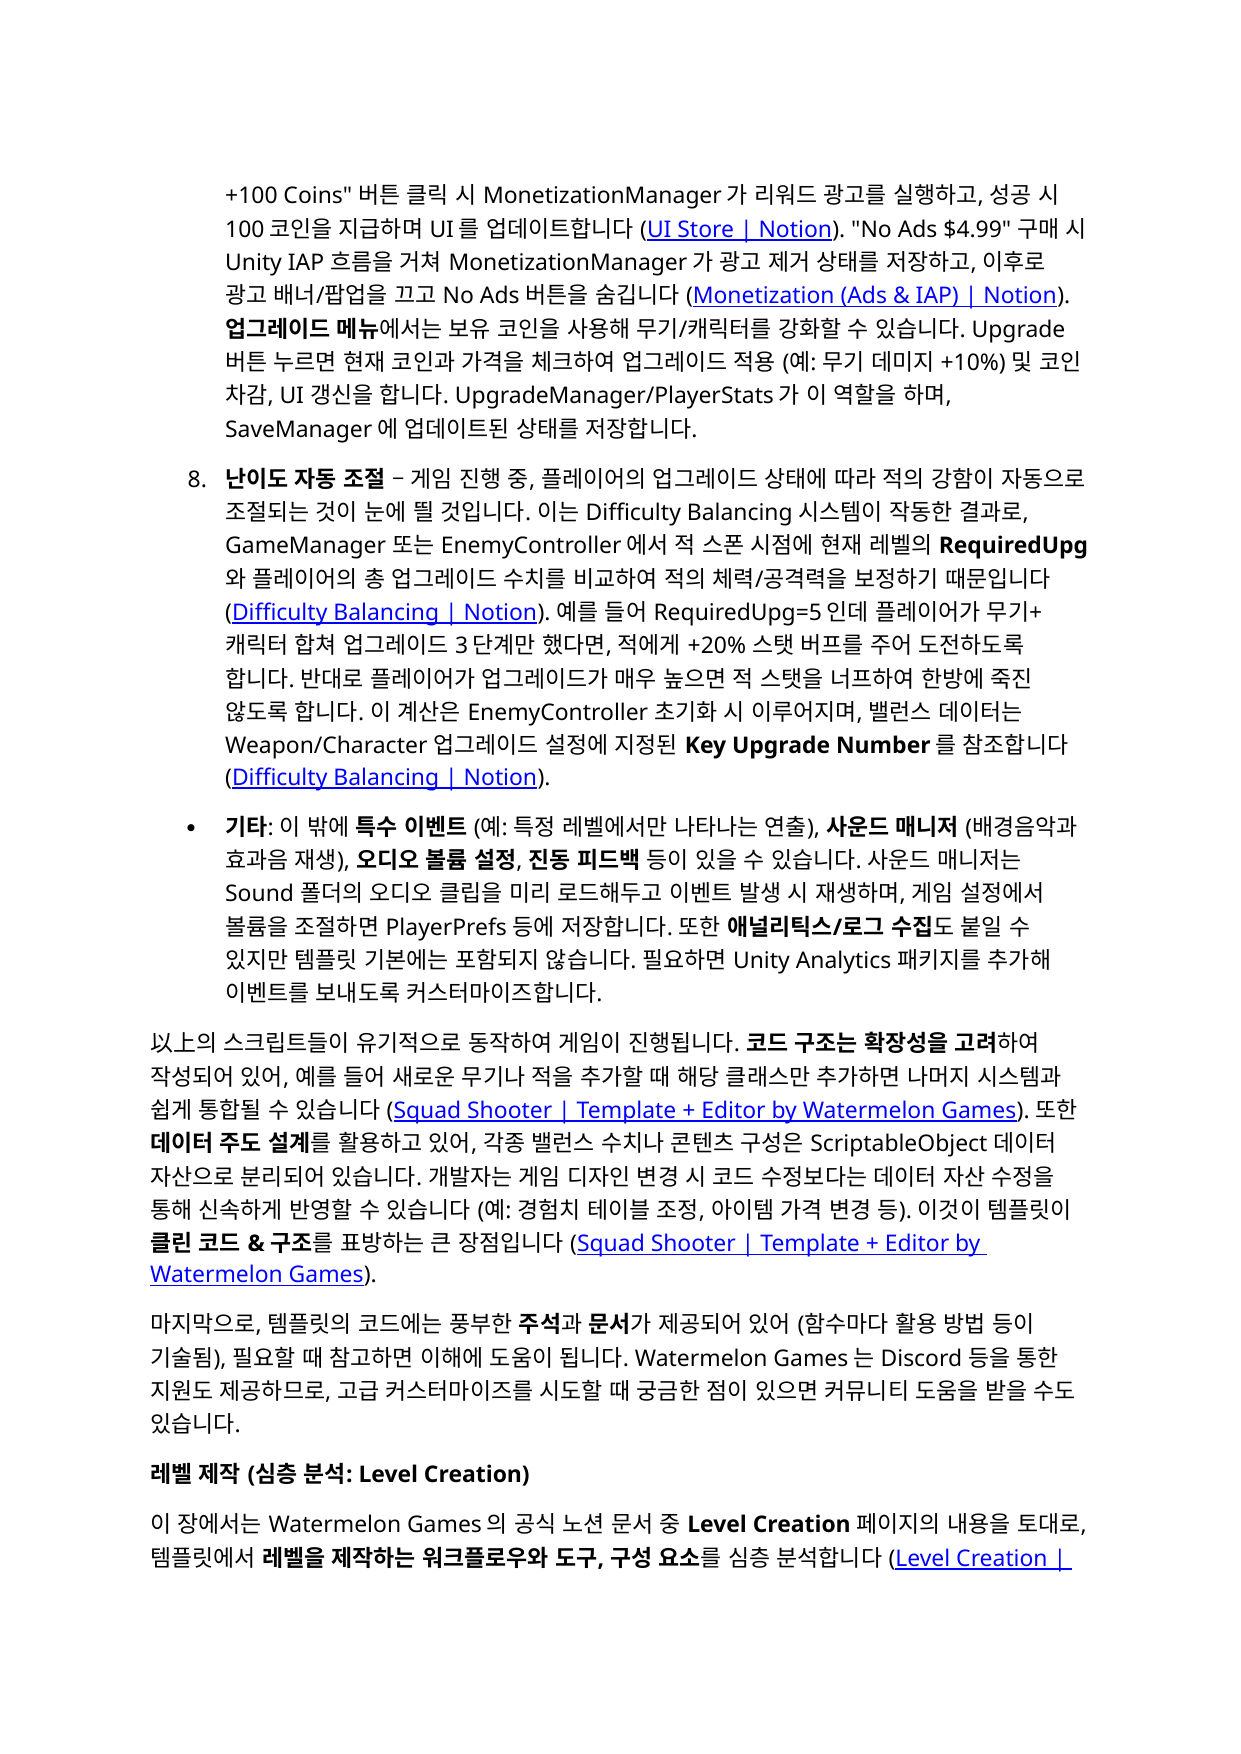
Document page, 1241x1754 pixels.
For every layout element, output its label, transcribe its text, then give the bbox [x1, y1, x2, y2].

text 以上의 스크립트들이 유기적으로 동작하여 게임이 진행됩니다. 코드 구조는 확장성을 고려하여 작성되어 있어, 예를 들어 새로운 무기나 적을 추가할 때 해당 클래스만 추가하면 나머지 시스템과 쉽게 통합될 수 있습니다 (Squad Shooter | Template + Editor by Watermelon Games). 또한 데이터 주도 설계를 활용하고 있어, 각종 밸런스 수치나 콘텐츠 구성은 ScriptableObject 데이터 자산으로 분리되어 있습니다. 개발자는 게임 디자인 변경 시 코드 수정보다는 데이터 자산 수정을 통해 신속하게 반영할 수 있습니다 (예: 경험치 테이블 조정, 아이템 가격 변경 등). 이것이 템플릿이 클린 코드 & 구조를 표방하는 큰 장점입니다 (Squad Shooter | Template + Editor by Watermelon Games). [150, 1025, 1090, 1290]
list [187, 177, 1090, 444]
text 마지막으로, 템플릿의 코드에는 풍부한 주석과 문서가 제공되어 있어 (함수마다 활용 방법 등이 기술됨), 필요할 때 참고하면 이해에 도움이 됩니다. Watermelon Games는 Discord 등을 통한 지원도 제공하므로, 고급 커스터마이즈를 시도할 때 궁금한 점이 있으면 커뮤니티 도움을 받을 수도 있습니다. [150, 1306, 1090, 1440]
list 난이도 자동 조절 – 게임 진행 중, 플레이어의 업그레이드 상태에 따라 적의 강함이 자동으로 조절되는 것이 눈에 띌 것입니다. 이는 Difficulty Balancing 시스템이 작동한 결과로, GameManager 또는 EnemyController에서 적 스폰 시점에 현재 레벨의 RequiredUpg와 플레이어의 총 업그레이드 수치를 비교하여 적의 체력/공격력을 보정하기 때문입니다 (Difficulty Balancing | Notion). 예를 들어 RequiredUpg=5인데 플레이어가 무기+캐릭터 합쳐 업그레이드 3단계만 했다면, 적에게 +20% 스탯 버프를 주어 도전하도록 합니다. 반대로 플레이어가 업그레이드가 매우 높으면 적 스탯을 너프하여 한방에 죽진 않도록 합니다. 이 계산은 EnemyController 초기화 시 이루어지며, 밸런스 데이터는 Weapon/Character 업그레이드 설정에 지정된 Key Upgrade Number를 참조합니다 (Difficulty Balancing | Notion). [187, 461, 1090, 792]
text 레벨 제작 (심층 분석: Level Creation) [150, 1456, 1090, 1490]
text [150, 1506, 1090, 1573]
list 기타: 이 밖에 특수 이벤트 (예: 특정 레벨에서만 나타나는 연출), 사운드 매니저 (배경음악과 효과음 재생), 오디오 볼륨 설정, 진동 피드백 등이 있을 수 있습니다. 사운드 매니저는 Sound 폴더의 오디오 클립을 미리 로드해두고 이벤트 발생 시 재생하며, 게임 설정에서 볼륨을 조절하면 PlayerPrefs 등에 저장합니다. 또한 애널리틱스/로그 수집도 붙일 수 있지만 템플릿 기본에는 포함되지 않습니다. 필요하면 Unity Analytics 패키지를 추가해 이벤트를 보내도록 커스터마이즈합니다. [187, 808, 1090, 1008]
